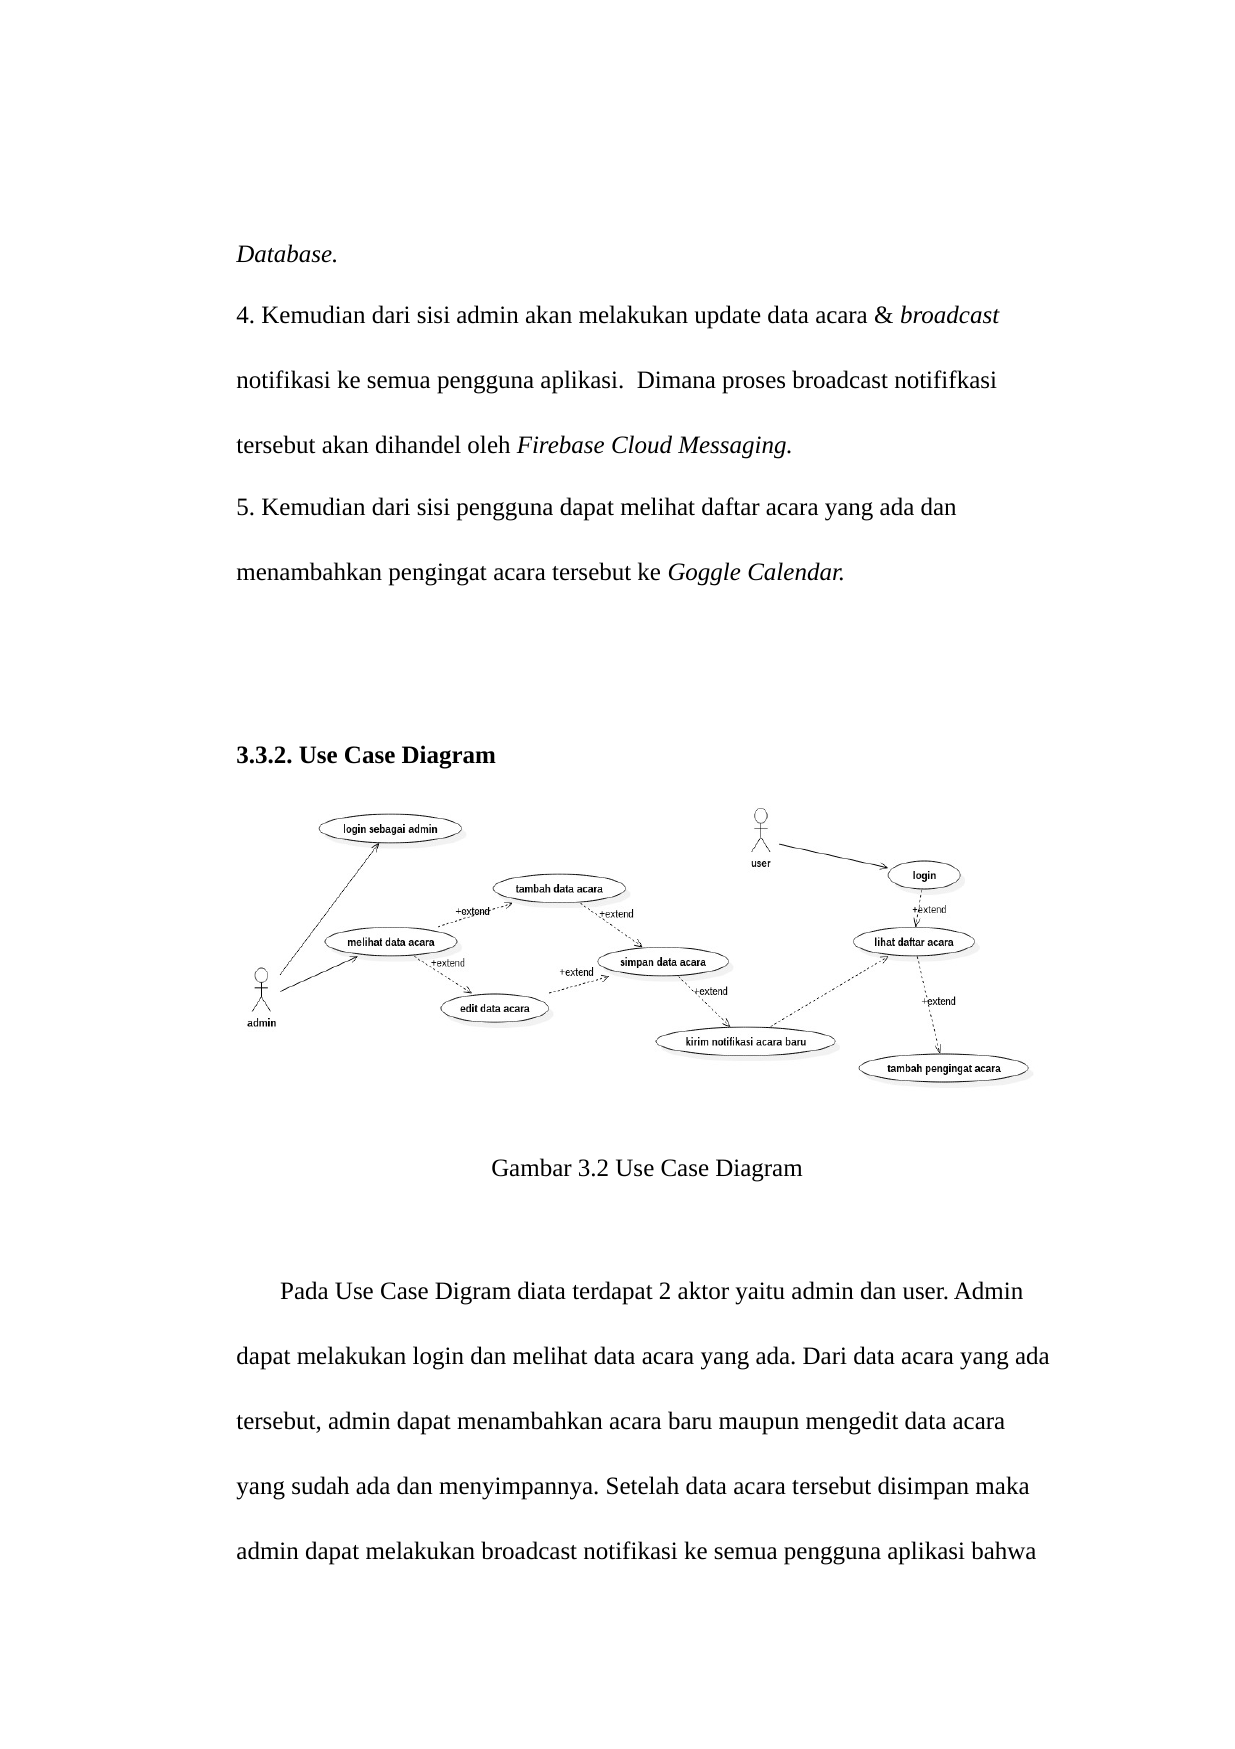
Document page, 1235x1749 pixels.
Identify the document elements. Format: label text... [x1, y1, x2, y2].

list 3.3.2. Use Case Diagram [236, 739, 1057, 771]
picture [236, 800, 1057, 1115]
list Kemudian dari sisi admin akan melakukan update data acara & broadcast notifikasi ke semua pengguna aplikasi. Dimana proses broadcast notififkasi tersebut akan dihandel oleh Firebase Cloud Messaging. [236, 299, 1057, 461]
list Kemudian dari sisi pengguna dapat melihat daftar acara yang ada dan menambahkan pengingat acara tersebut ke Goggle Calendar. [236, 490, 1057, 587]
list Data acara yang ada di aplikasi tersebut disimpan ke dalam Firebase Realtime Database. [236, 237, 1057, 270]
list Gambar 3.2 Use Case Diagram [236, 1152, 1057, 1184]
